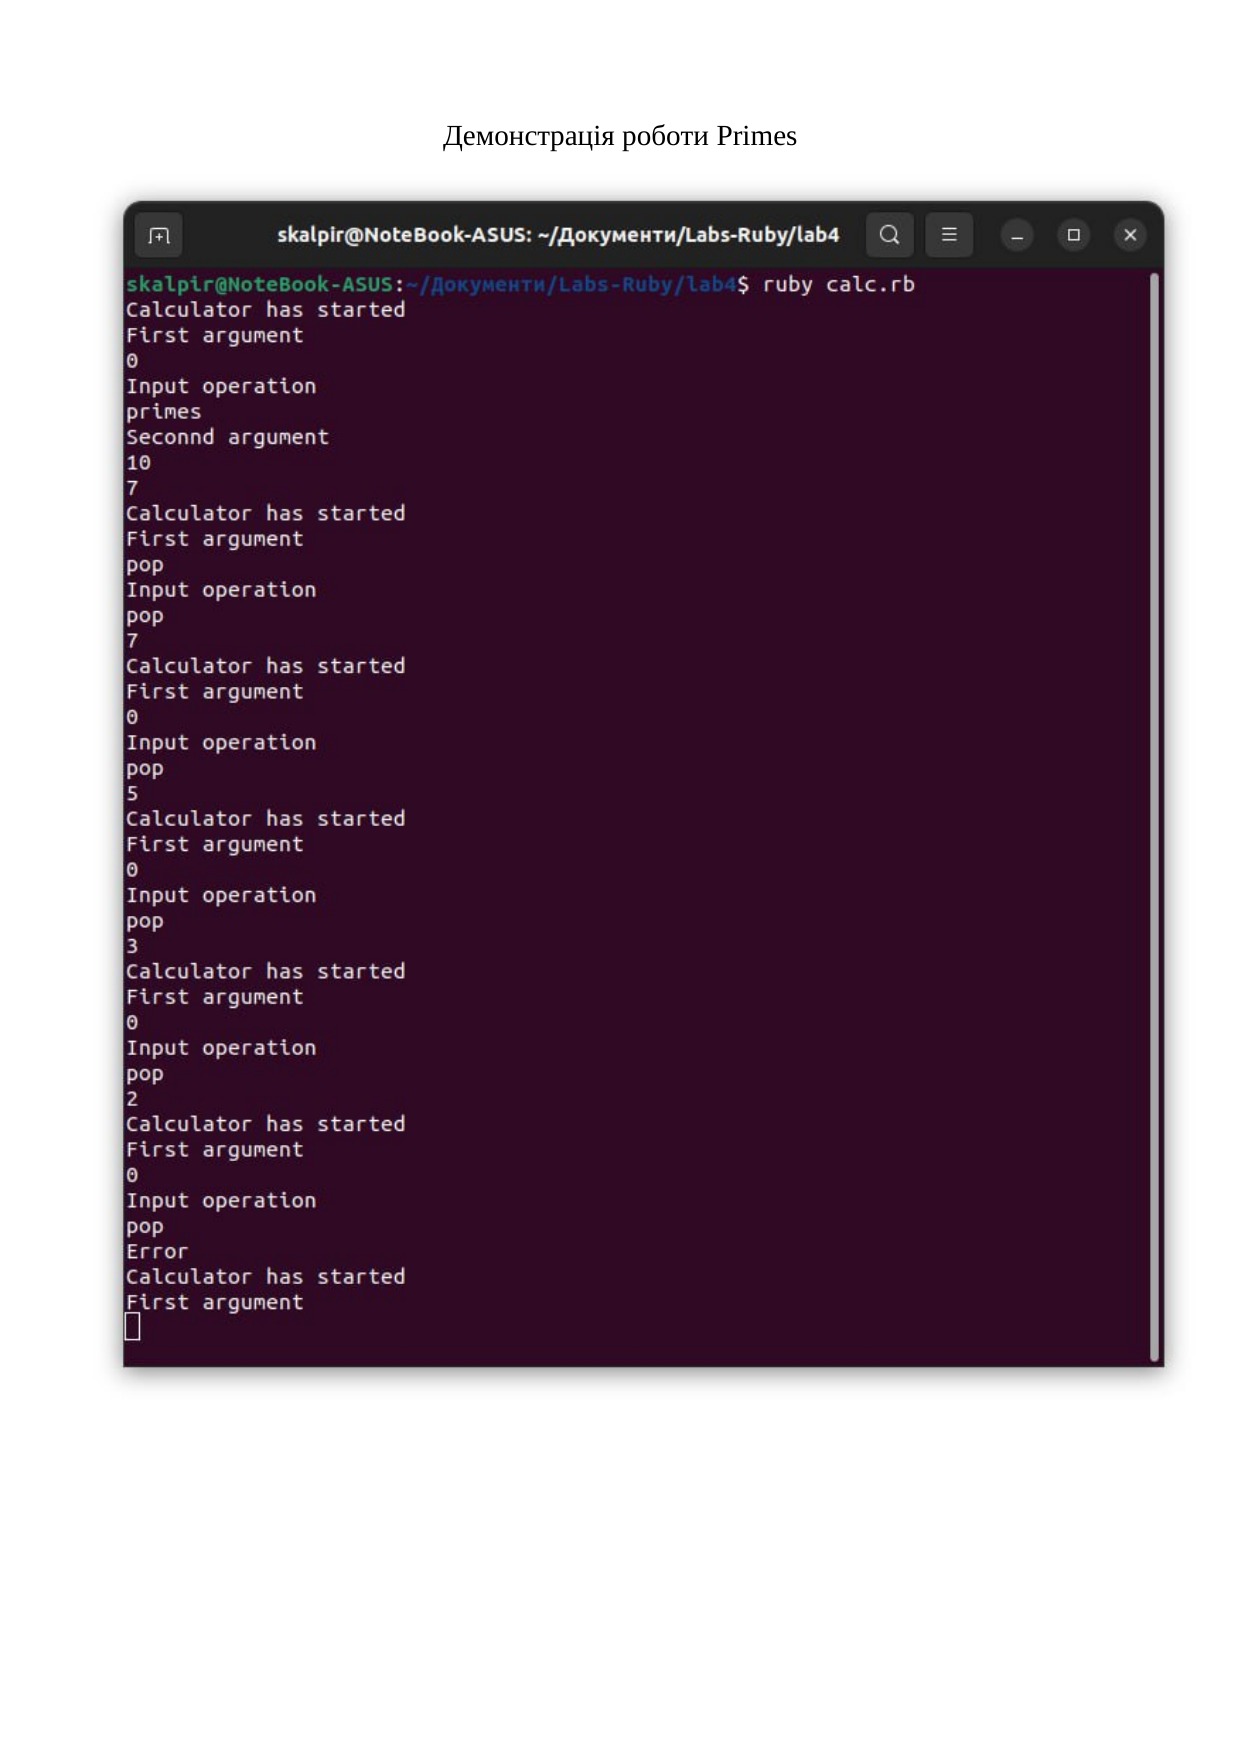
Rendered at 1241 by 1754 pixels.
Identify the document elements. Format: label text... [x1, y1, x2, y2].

text Демонстрація роботи Primes [88, 118, 1152, 152]
picture [88, 170, 1200, 1407]
